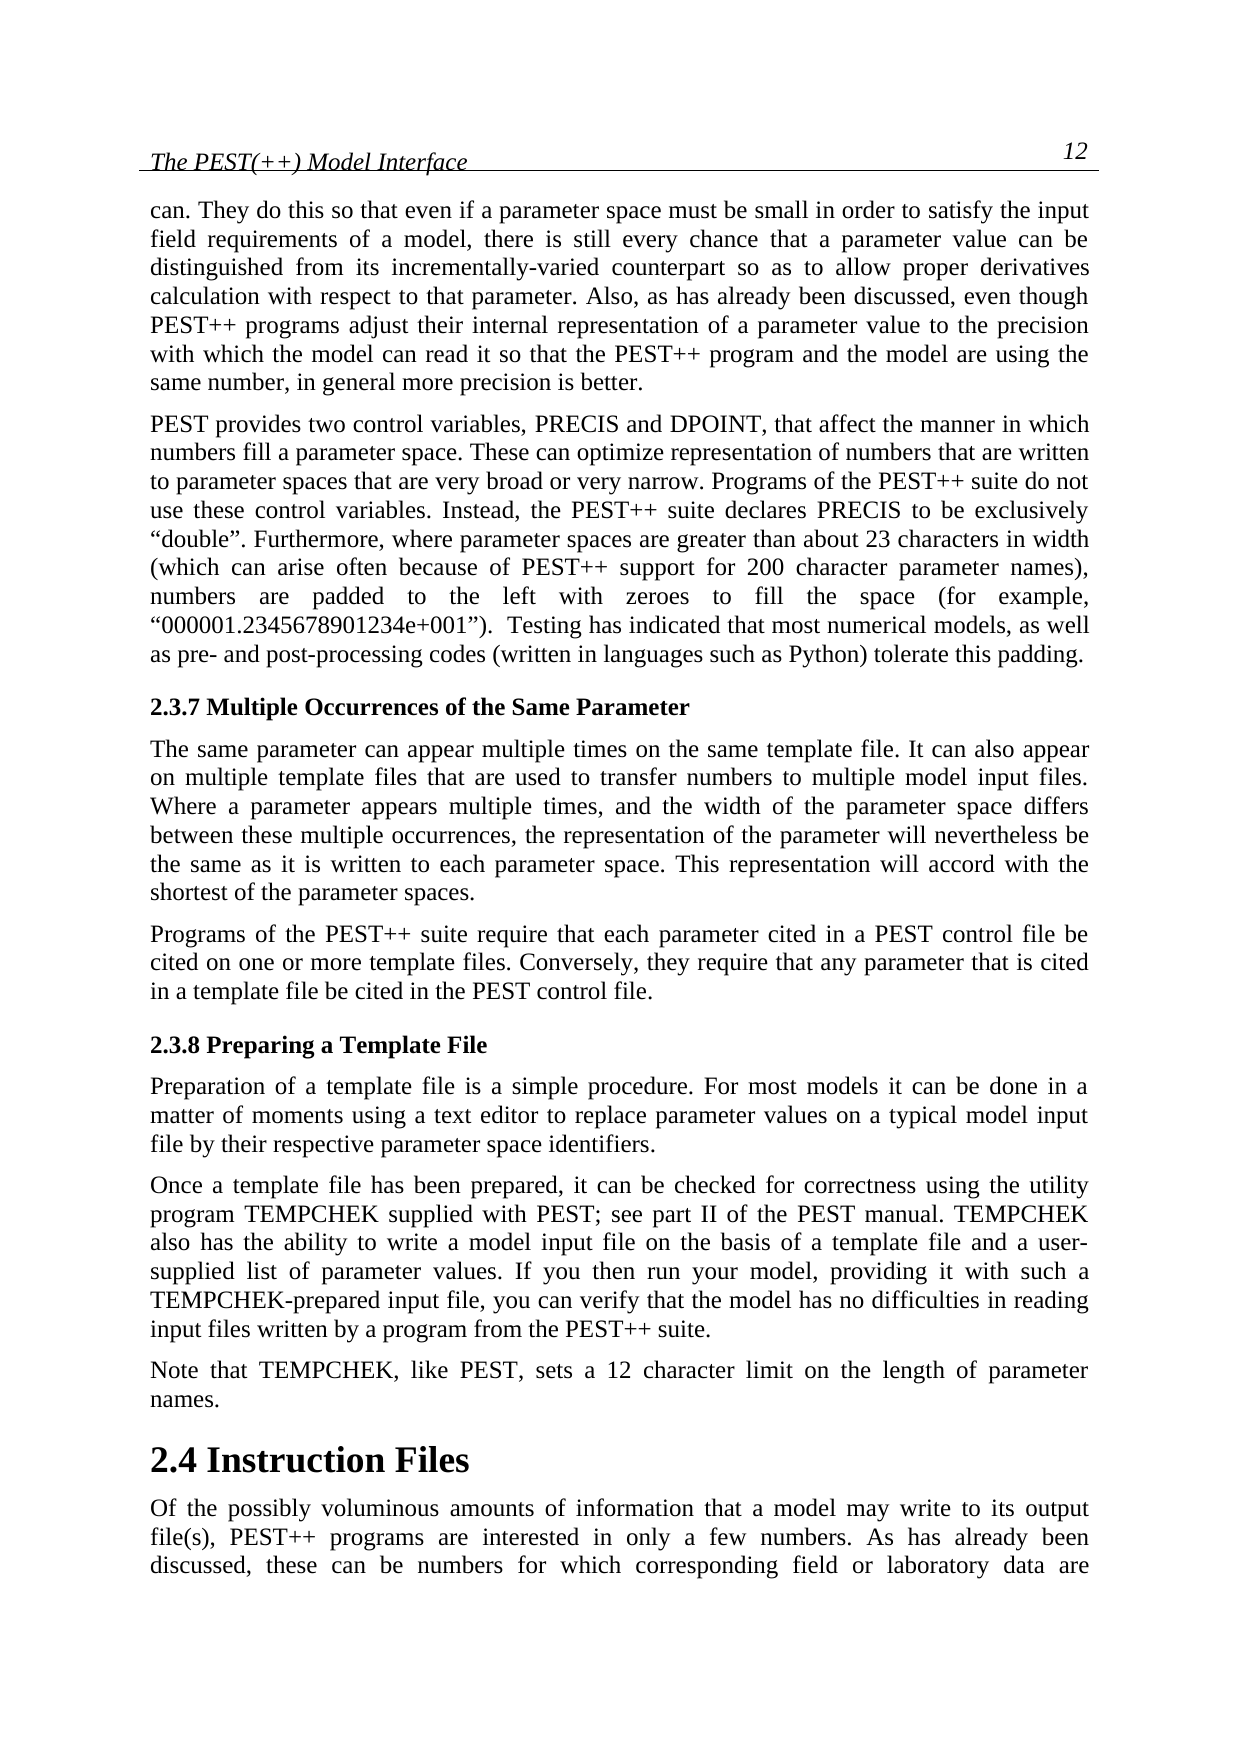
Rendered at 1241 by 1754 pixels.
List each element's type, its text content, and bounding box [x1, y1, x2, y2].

text PEST provides two control variables, PRECIS and DPOINT, that affect the manner in which numbers fill a parameter space. These can optimize representation of numbers that are written to parameter spaces that are very broad or very narrow. Programs of the PEST++ suite do not use these control variables. Instead, the PEST++ suite declares PRECIS to be exclusively “double”. Furthermore, where parameter spaces are greater than about 23 characters in width (which can arise often because of PEST++ support for 200 character parameter names), numbers are padded to the left with zeroes to fill the space (for example, “000001.2345678901234e+001”). Testing has indicated that most numerical models, as well as pre- and post-processing codes (written in languages such as Python) tolerate this padding. [150, 409, 1090, 667]
subtitle 2.4 Instruction Files [150, 1437, 1090, 1481]
text Note that TEMPCHEK, like PEST, sets a 12 character limit on the length of parameter names. [150, 1355, 1090, 1412]
subtitle 2.3.7 Multiple Occurrences of the Same Parameter [150, 692, 1090, 721]
text The same parameter can appear multiple times on the same template file. It can also appear on multiple template files that are used to transfer numbers to multiple model input files. Where a parameter appears multiple times, and the width of the parameter space differs between these multiple occurrences, the representation of the parameter will nevertheless be the same as it is written to each parameter space. This representation will accord with the shortest of the parameter spaces. [150, 734, 1090, 906]
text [150, 195, 1090, 396]
text Preparation of a template file is a simple procedure. For most models it can be done in a matter of moments using a text editor to replace parameter values on a typical model input file by their respective parameter space identifiers. [150, 1071, 1090, 1157]
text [150, 1493, 1090, 1579]
subtitle 2.3.8 Preparing a Template File [150, 1030, 1090, 1059]
text Programs of the PEST++ suite require that each parameter cited in a PEST control file be cited on one or more template files. Conversely, they require that any parameter that is cited in a template file be cited in the PEST control file. [150, 919, 1090, 1005]
text Once a template file has been prepared, it can be checked for correctness using the utility program TEMPCHEK supplied with PEST; see part II of the PEST manual. TEMPCHEK also has the ability to write a model input file on the basis of a template file and a user-supplied list of parameter values. If you then run your model, providing it with such a TEMPCHEK-prepared input file, you can verify that the model has no difficulties in reading input files written by a program from the PEST++ suite. [150, 1170, 1090, 1342]
